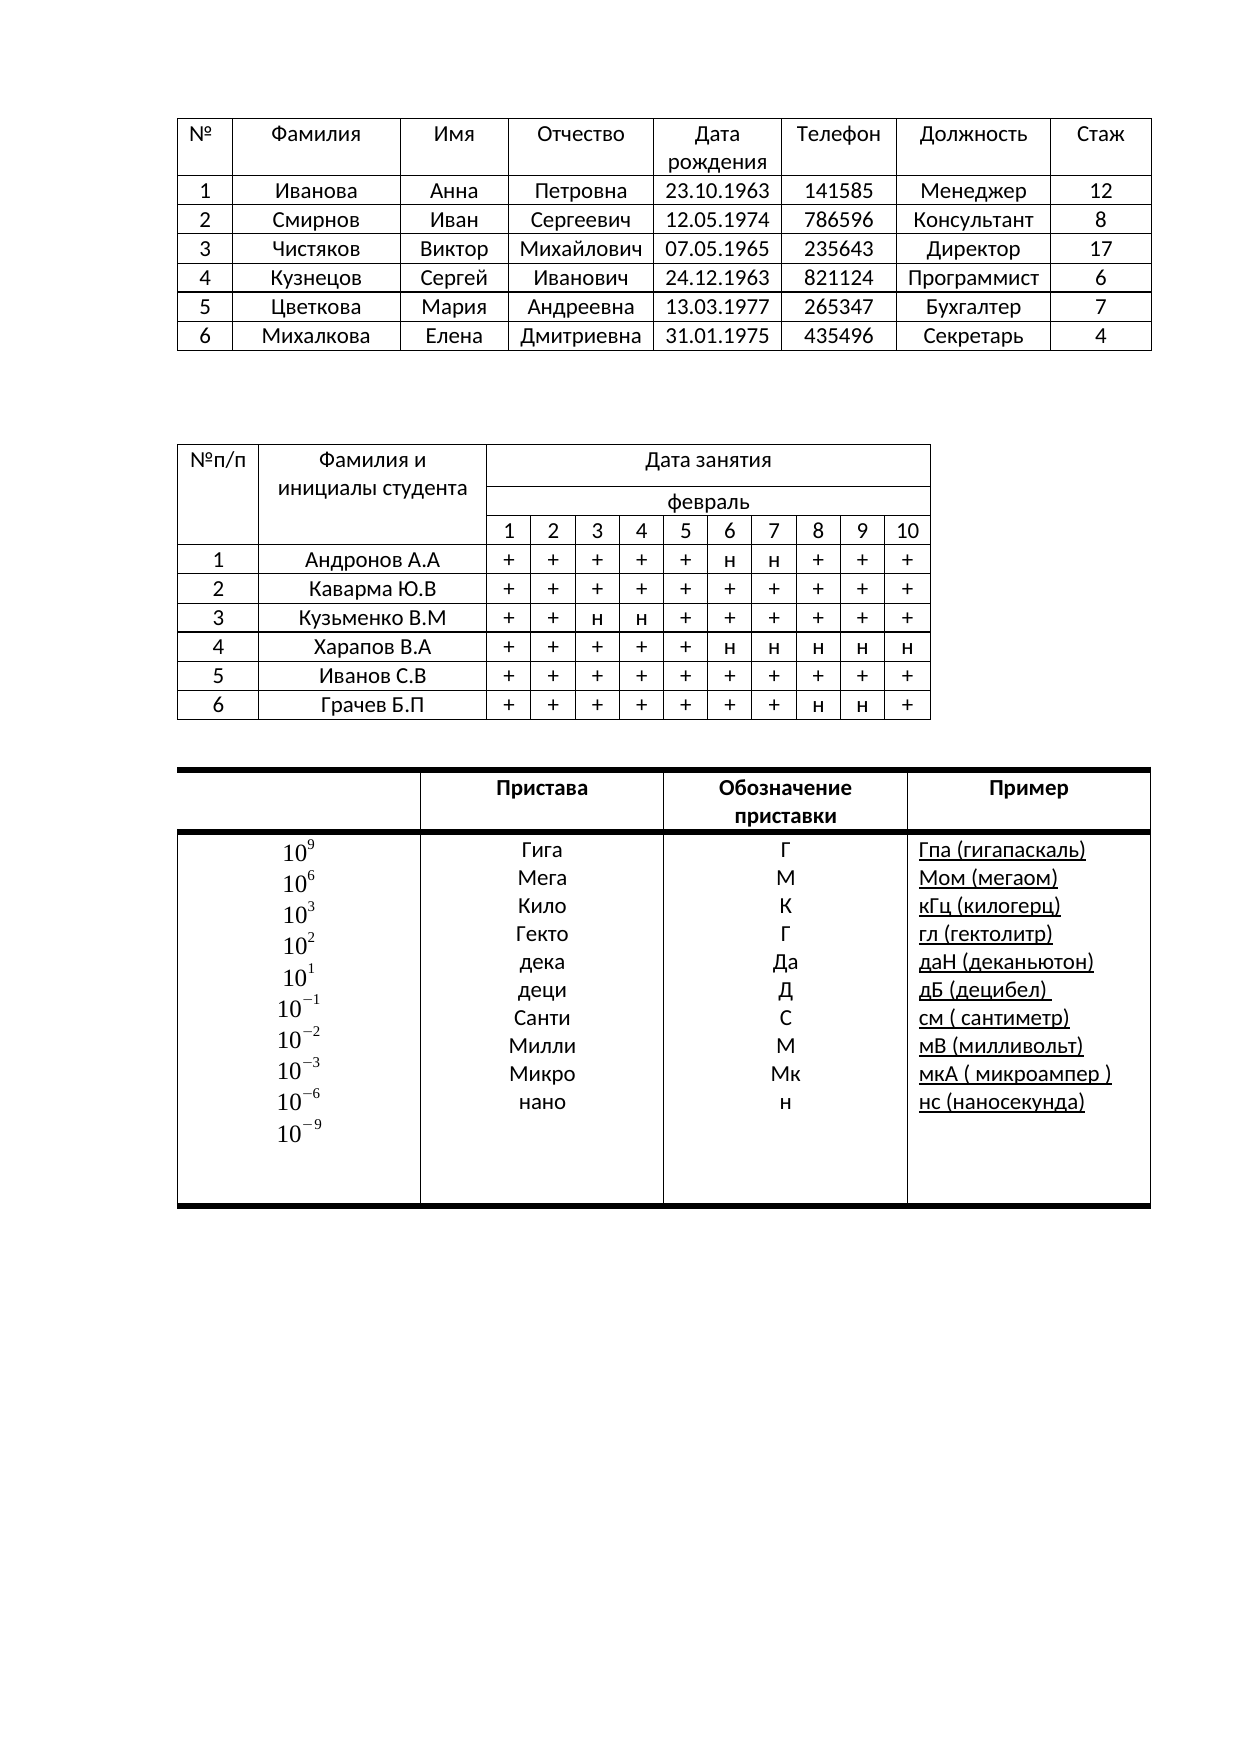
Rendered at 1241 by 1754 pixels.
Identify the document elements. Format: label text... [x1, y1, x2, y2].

table_cell н [885, 633, 930, 661]
table_header Обозначение приставки [664, 773, 907, 829]
table_cell н [797, 633, 840, 661]
table_cell + [487, 574, 530, 602]
table_cell 13.03.1977 [654, 293, 781, 321]
table_cell 31.01.1975 [654, 322, 781, 349]
table_cell н [752, 545, 796, 573]
table_header Имя [401, 119, 508, 175]
table_cell + [797, 574, 840, 602]
table_cell + [708, 574, 751, 602]
table_cell + [841, 574, 884, 602]
table_cell Менеджер [897, 176, 1050, 204]
table_cell + [531, 604, 575, 631]
table_cell + [576, 574, 619, 602]
table_cell 3 [178, 604, 258, 631]
table_cell 5 [664, 516, 707, 544]
table_header Дата рождения [654, 119, 781, 175]
table_cell н [752, 633, 796, 661]
table_cell 2 [178, 574, 258, 602]
table_cell 3 [178, 234, 232, 262]
table_header № [178, 119, 232, 175]
table_cell Михалкова [233, 322, 400, 349]
table_cell 12.05.1974 [654, 205, 781, 233]
table_cell н [841, 691, 884, 719]
table_cell + [797, 545, 840, 573]
table_header [177, 773, 420, 829]
table_cell 4 [178, 633, 258, 661]
table_cell [178, 835, 420, 1203]
table_cell + [531, 662, 575, 689]
table_cell 1 [487, 516, 530, 544]
table_cell + [531, 574, 575, 602]
table_cell Михайлович [509, 234, 653, 262]
table_cell + [885, 691, 930, 719]
table_cell + [885, 604, 930, 631]
table_cell февраль [487, 487, 930, 515]
table_cell + [620, 633, 663, 661]
table_header Пристава [421, 773, 663, 829]
table_cell Анна [401, 176, 508, 204]
table_cell Кузнецов [233, 264, 400, 291]
table_cell Смирнов [233, 205, 400, 233]
table_cell Чистяков [233, 234, 400, 262]
table_cell Иванов С.В [259, 662, 486, 689]
table_cell Сергеевич [509, 205, 653, 233]
table_cell н [576, 604, 619, 631]
table_cell Директор [897, 234, 1050, 262]
table_cell 141585 [782, 176, 896, 204]
table_cell 2 [531, 516, 575, 544]
table_cell + [841, 545, 884, 573]
table_cell Секретарь [897, 322, 1050, 349]
table_header Фамилия и инициалы студента [259, 445, 486, 544]
table_cell Харапов В.А [259, 633, 486, 661]
table_cell + [885, 545, 930, 573]
table_cell 23.10.1963 [654, 176, 781, 204]
table_cell Андреевна [509, 293, 653, 321]
table_cell 24.12.1963 [654, 264, 781, 291]
table_cell 7 [752, 516, 796, 544]
table_cell + [576, 691, 619, 719]
table_cell 786596 [782, 205, 896, 233]
table_cell + [487, 662, 530, 689]
table_cell Иванович [509, 264, 653, 291]
table_cell Консультант [897, 205, 1050, 233]
table_cell + [752, 662, 796, 689]
table_cell 7 [1051, 293, 1151, 321]
table_cell + [797, 662, 840, 689]
table_cell н [620, 604, 663, 631]
table_cell + [885, 574, 930, 602]
table_cell 3 [576, 516, 619, 544]
table_cell + [664, 691, 707, 719]
table_cell 5 [178, 293, 232, 321]
table_cell 4 [1051, 322, 1151, 349]
table_header Фамилия [233, 119, 400, 175]
table_cell 265347 [782, 293, 896, 321]
table_cell + [576, 633, 619, 661]
table_cell + [752, 691, 796, 719]
table_cell Елена [401, 322, 508, 349]
table_cell + [752, 604, 796, 631]
table_cell 17 [1051, 234, 1151, 262]
table_header Должность [897, 119, 1050, 175]
table_cell Гига Мега Кило Гекто дека деци Санти Милли Микро нано [421, 835, 663, 1203]
table_cell 1 [178, 545, 258, 573]
table_cell + [576, 545, 619, 573]
table_cell Бухгалтер [897, 293, 1050, 321]
table_cell + [664, 633, 707, 661]
table_cell + [620, 662, 663, 689]
table_cell 5 [178, 662, 258, 689]
table_cell + [487, 633, 530, 661]
table_cell + [841, 662, 884, 689]
table_cell + [664, 545, 707, 573]
table_cell + [708, 604, 751, 631]
table_cell Иванова [233, 176, 400, 204]
table_cell н [841, 633, 884, 661]
table_cell Сергей [401, 264, 508, 291]
table_cell + [664, 604, 707, 631]
table_header Телефон [782, 119, 896, 175]
table_cell Мария [401, 293, 508, 321]
table_header Стаж [1051, 119, 1151, 175]
table_cell Дмитриевна [509, 322, 653, 349]
table_cell + [708, 691, 751, 719]
table_cell 235643 [782, 234, 896, 262]
table_cell Андронов А.А [259, 545, 486, 573]
table_cell + [664, 662, 707, 689]
table_cell 435496 [782, 322, 896, 349]
table_cell + [487, 604, 530, 631]
table_cell + [620, 574, 663, 602]
table_cell 10 [885, 516, 930, 544]
table_cell Каварма Ю.В [259, 574, 486, 602]
table_cell 6 [708, 516, 751, 544]
table_cell Гпа (гигапаскаль) Мом (мегаом) кГц (килогерц) гл (гектолитр) даН (деканьютон) дБ (децибел) см ( сантиметр) мВ (милливольт) мкА ( микроампер ) нс (наносекунда) [908, 835, 1150, 1203]
table_cell Кузьменко В.М [259, 604, 486, 631]
table_cell н [708, 633, 751, 661]
table_cell + [531, 691, 575, 719]
table_cell 12 [1051, 176, 1151, 204]
table_cell Петровна [509, 176, 653, 204]
table_cell + [752, 574, 796, 602]
table_cell н [797, 691, 840, 719]
table_cell + [531, 633, 575, 661]
table_cell + [487, 691, 530, 719]
table_cell Иван [401, 205, 508, 233]
table_cell Грачев Б.П [259, 691, 486, 719]
table_cell + [708, 662, 751, 689]
table_cell 9 [841, 516, 884, 544]
table_header Отчество [509, 119, 653, 175]
table_cell 6 [178, 691, 258, 719]
table_header Пример [908, 773, 1150, 829]
table_cell 8 [1051, 205, 1151, 233]
table_cell + [797, 604, 840, 631]
table_cell 4 [178, 264, 232, 291]
table_cell + [620, 545, 663, 573]
table_cell + [576, 662, 619, 689]
table_cell + [664, 574, 707, 602]
table_cell 07.05.1965 [654, 234, 781, 262]
table_cell 1 [178, 176, 232, 204]
table_cell + [841, 604, 884, 631]
table_cell н [708, 545, 751, 573]
table_cell Виктор [401, 234, 508, 262]
table_cell Цветкова [233, 293, 400, 321]
table_header Дата занятия [487, 445, 930, 486]
table_cell 6 [178, 322, 232, 349]
table_cell + [531, 545, 575, 573]
table_cell 6 [1051, 264, 1151, 291]
table_cell 4 [620, 516, 663, 544]
table_cell 2 [178, 205, 232, 233]
table_header №п/п [178, 445, 258, 544]
table_cell + [885, 662, 930, 689]
table_cell 821124 [782, 264, 896, 291]
table_cell Программист [897, 264, 1050, 291]
table_cell + [487, 545, 530, 573]
table_cell Г М К Г Да Д С М Мк н [664, 835, 907, 1203]
table_cell 8 [797, 516, 840, 544]
table_cell + [620, 691, 663, 719]
